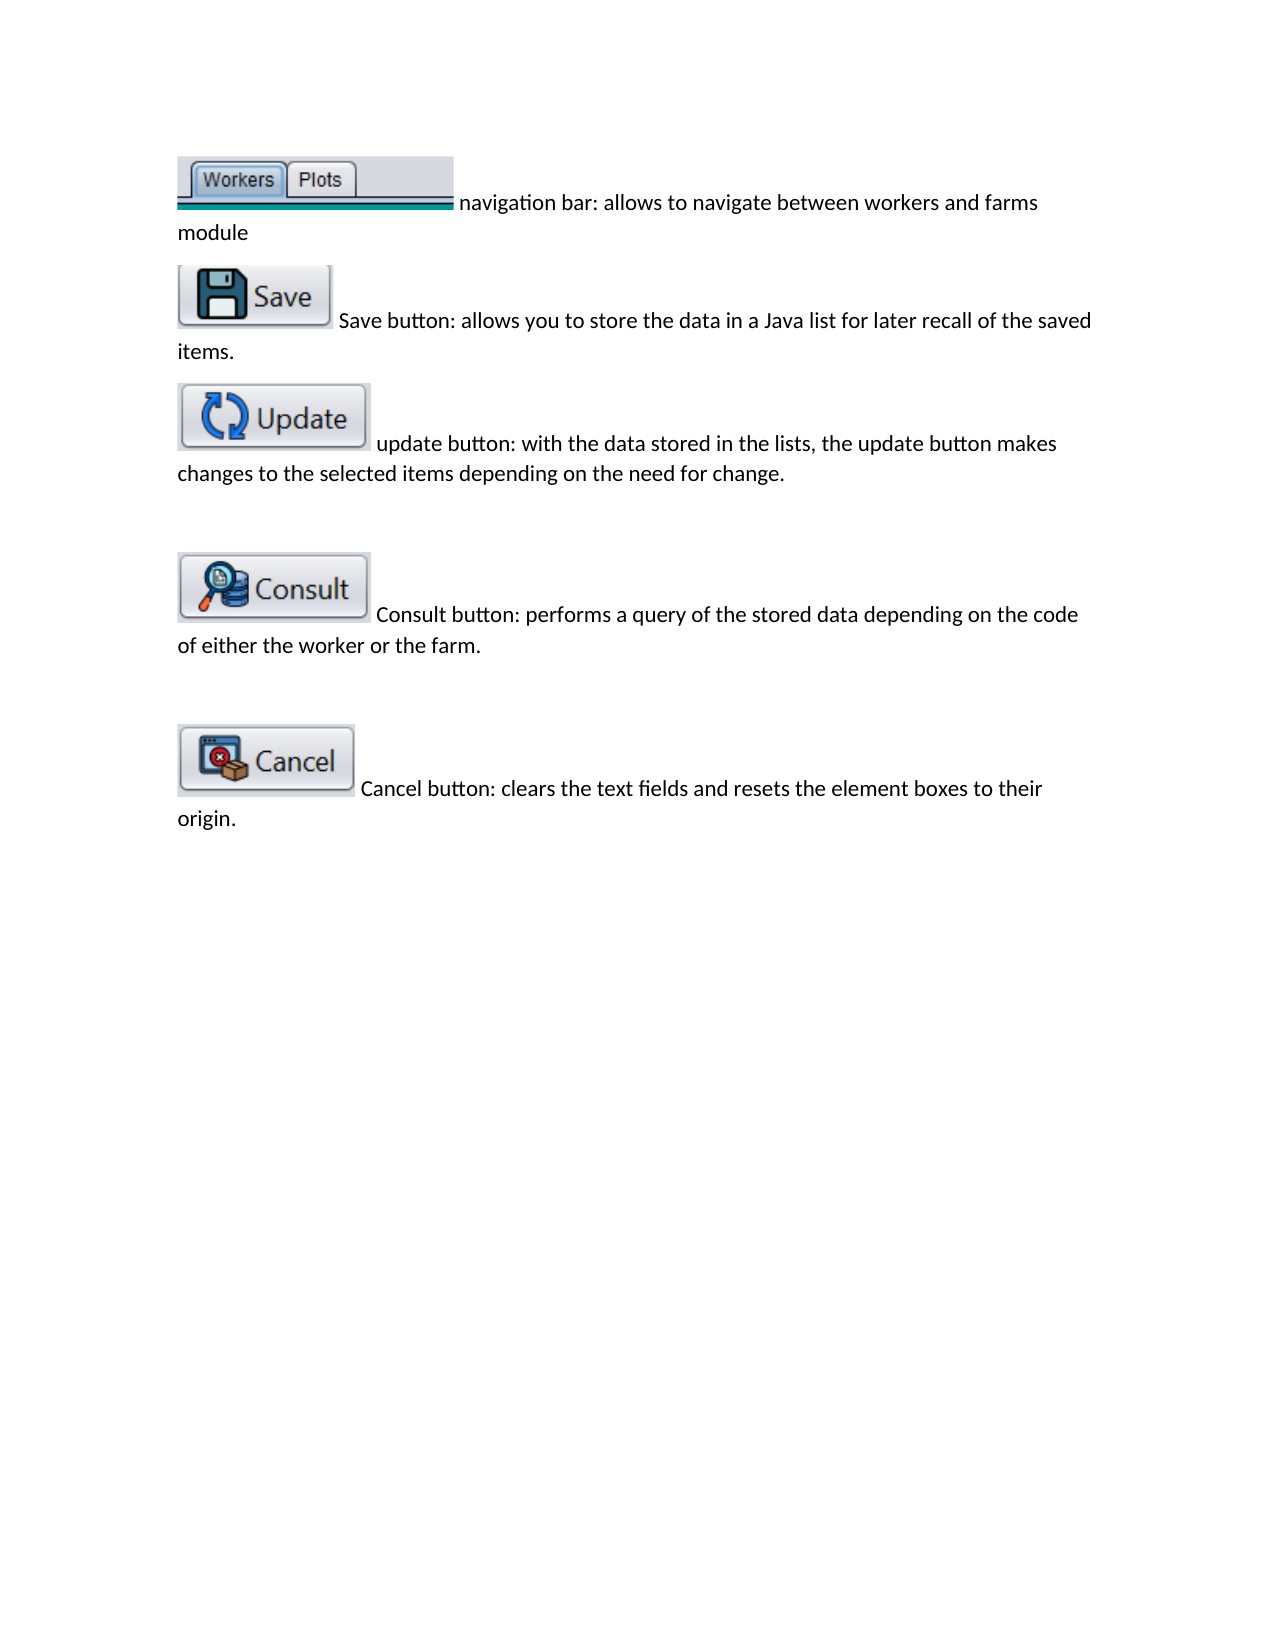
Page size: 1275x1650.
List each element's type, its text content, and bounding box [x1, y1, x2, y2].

picture [177, 552, 371, 623]
picture [177, 147, 454, 210]
text update button: with the data stored in the lists, the update button makes changes to the selected items depending on the need for change. [177, 384, 1098, 487]
text navigation bar: allows to navigate between workers and farms module [177, 148, 1098, 246]
text Consult button: performs a query of the stored data depending on the code of either the worker or the farm. [177, 553, 1098, 659]
picture [177, 724, 356, 797]
text Save button: allows you to store the data in a Java list for later recall of the saved items. [177, 265, 1098, 365]
text Cancel button: clears the text fields and resets the element boxes to their origin. [177, 724, 1098, 832]
picture [177, 265, 334, 329]
picture [177, 383, 371, 451]
